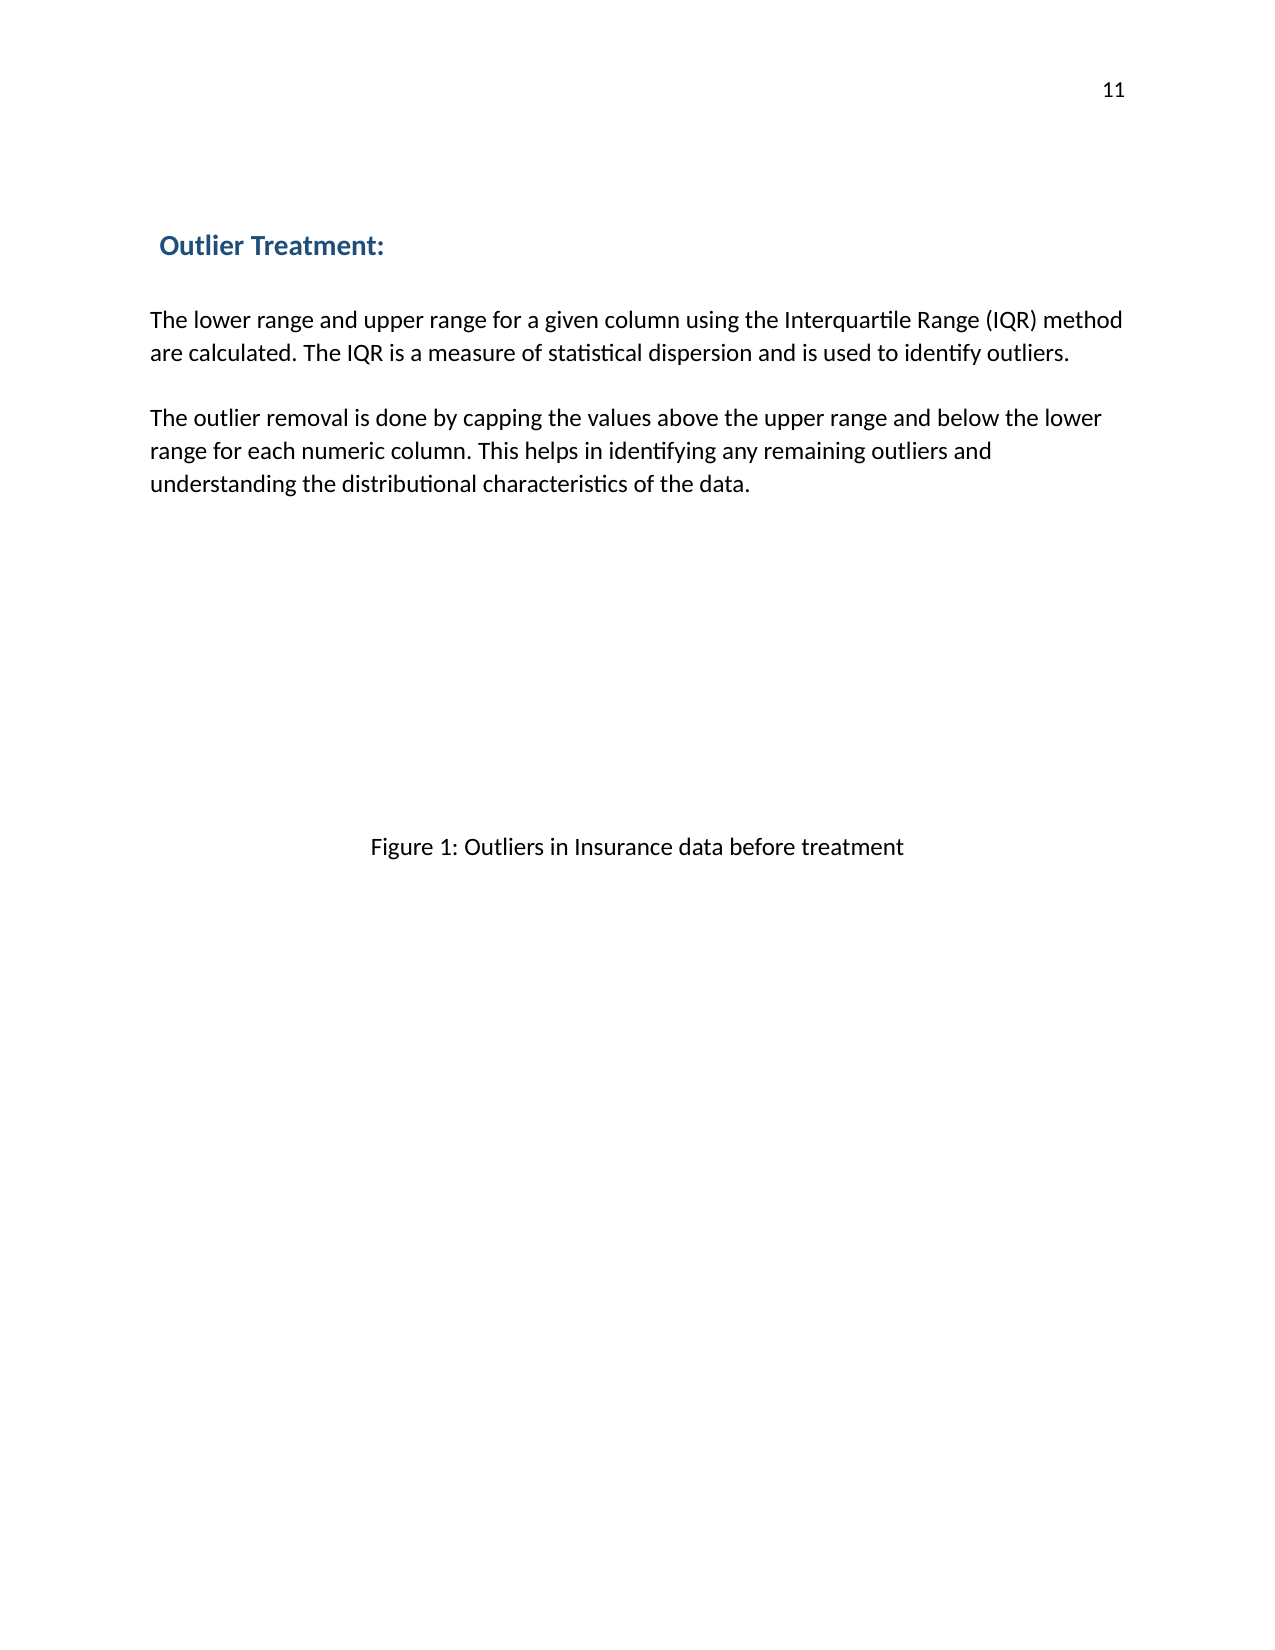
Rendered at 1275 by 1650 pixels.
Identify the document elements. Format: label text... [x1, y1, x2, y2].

list The lower range and upper range for a given column using the Interquartile Range (IQR) method are calculated. The IQR is a measure of statistical dispersion and is used to identify outliers. [150, 304, 1125, 367]
text Figure 1: Outliers in Insurance data before treatment [150, 831, 1125, 862]
list The outlier removal is done by capping the values above the upper range and below the lower range for each numeric column. This helps in identifying any remaining outliers and understanding the distributional characteristics of the data. [150, 402, 1125, 499]
list Outlier Treatment: [159, 227, 1125, 262]
